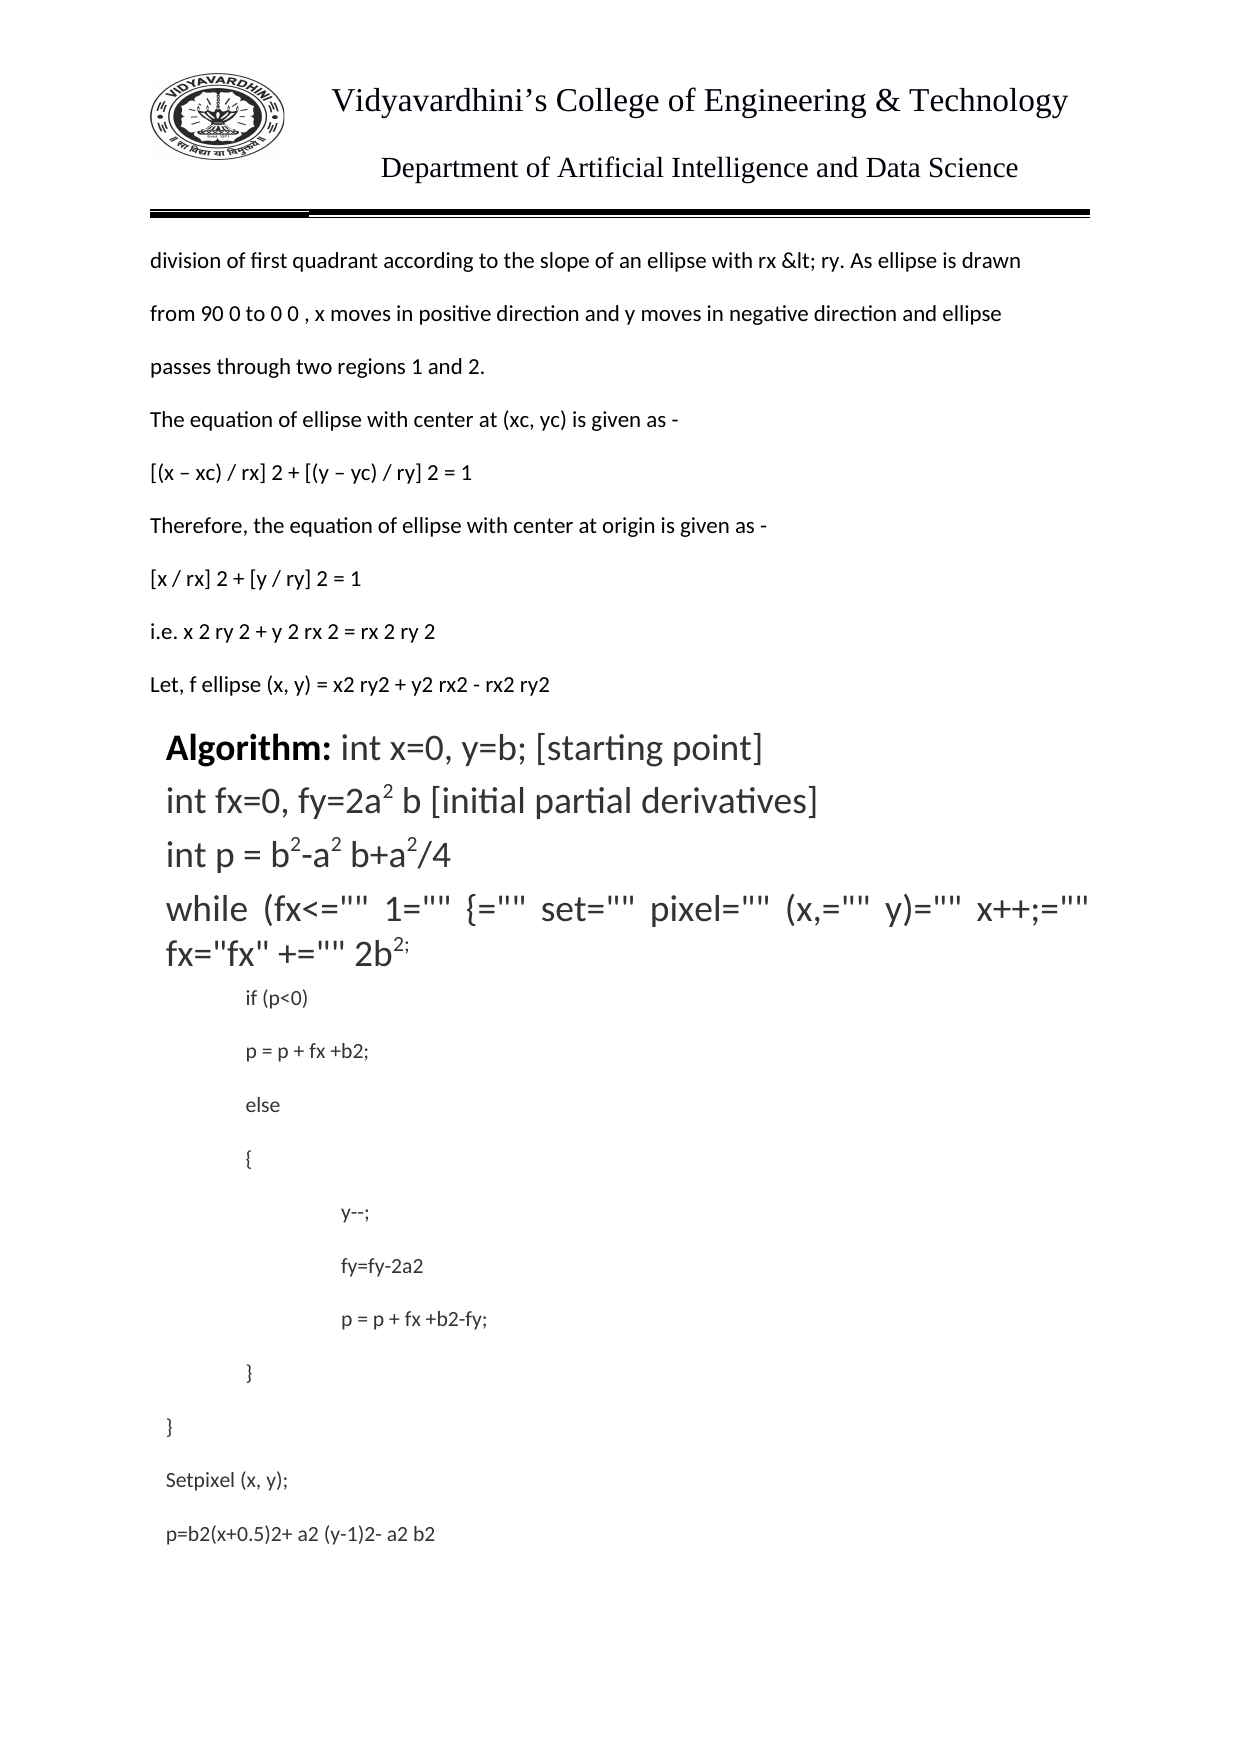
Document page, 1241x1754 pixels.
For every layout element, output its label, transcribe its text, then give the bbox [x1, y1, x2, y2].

text } [166, 1413, 1090, 1459]
text The equation of ellipse with center at (xc, yc) is given as - [150, 405, 1090, 433]
text passes through two regions 1 and 2. [150, 352, 1090, 380]
text p = p + fx +b2; [166, 1038, 1090, 1083]
text while (fx<="" 1="" {="" set="" pixel="" (x,="" y)="" x++;="" fx="fx" +="" 2b2; [166, 884, 1090, 976]
text division of first quadrant according to the slope of an ellipse with rx &lt; ry. As ellipse is drawn [150, 246, 1090, 274]
text y--; [166, 1198, 1090, 1244]
picture [150, 73, 285, 160]
text [(x – xc) / rx] 2 + [(y – yc) / ry] 2 = 1 [150, 458, 1090, 486]
text if (p<0) [166, 984, 1090, 1030]
text p=b2(x+0.5)2+ a2 (y-1)2- a2 b2 [166, 1520, 1090, 1566]
text int p = b2-a2 b+a2/4 [166, 831, 1090, 877]
text Algorithm: int x=0, y=b; [starting point] [166, 723, 1090, 769]
text fy=fy-2a2 [166, 1252, 1090, 1298]
text from 90 0 to 0 0 , x moves in positive direction and y moves in negative direction and ellipse [150, 299, 1090, 327]
text { [166, 1145, 1090, 1191]
text i.e. x 2 ry 2 + y 2 rx 2 = rx 2 ry 2 [150, 617, 1090, 646]
text Therefore, the equation of ellipse with center at origin is given as - [150, 511, 1090, 539]
text Let, f ellipse (x, y) = x2 ry2 + y2 rx2 - rx2 ry2 [150, 671, 1090, 698]
text Setpixel (x, y); [166, 1467, 1090, 1513]
text [x / rx] 2 + [y / ry] 2 = 1 [150, 564, 1090, 592]
text p = p + fx +b2-fy; [166, 1306, 1090, 1352]
text else [166, 1091, 1090, 1137]
text } [166, 1359, 1090, 1405]
text int fx=0, fy=2a2 b [initial partial derivatives] [166, 777, 1090, 823]
